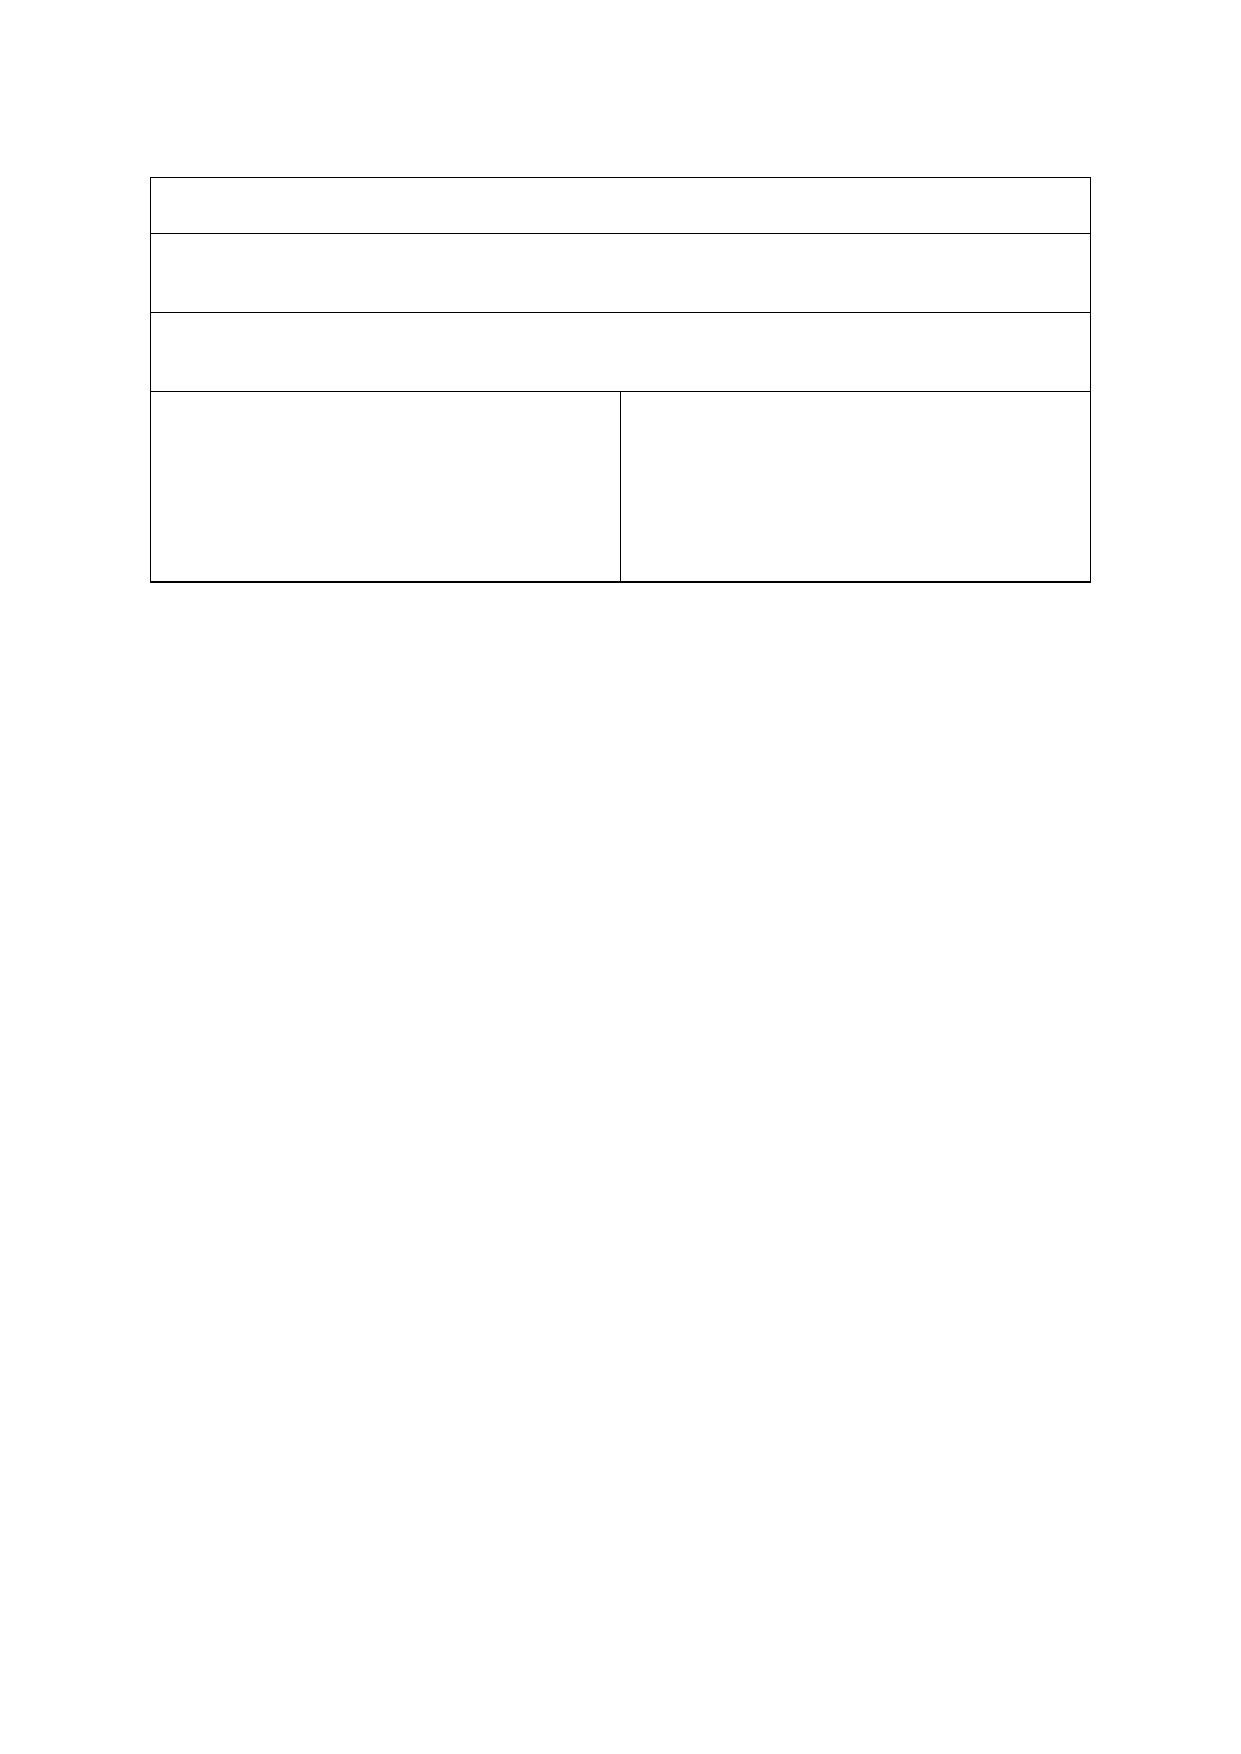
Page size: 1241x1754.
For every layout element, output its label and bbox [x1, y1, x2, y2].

table_header [151, 178, 1090, 232]
table_cell [151, 313, 1090, 391]
table_cell [621, 392, 1090, 581]
table_cell [151, 392, 620, 581]
table_cell [151, 234, 1090, 312]
